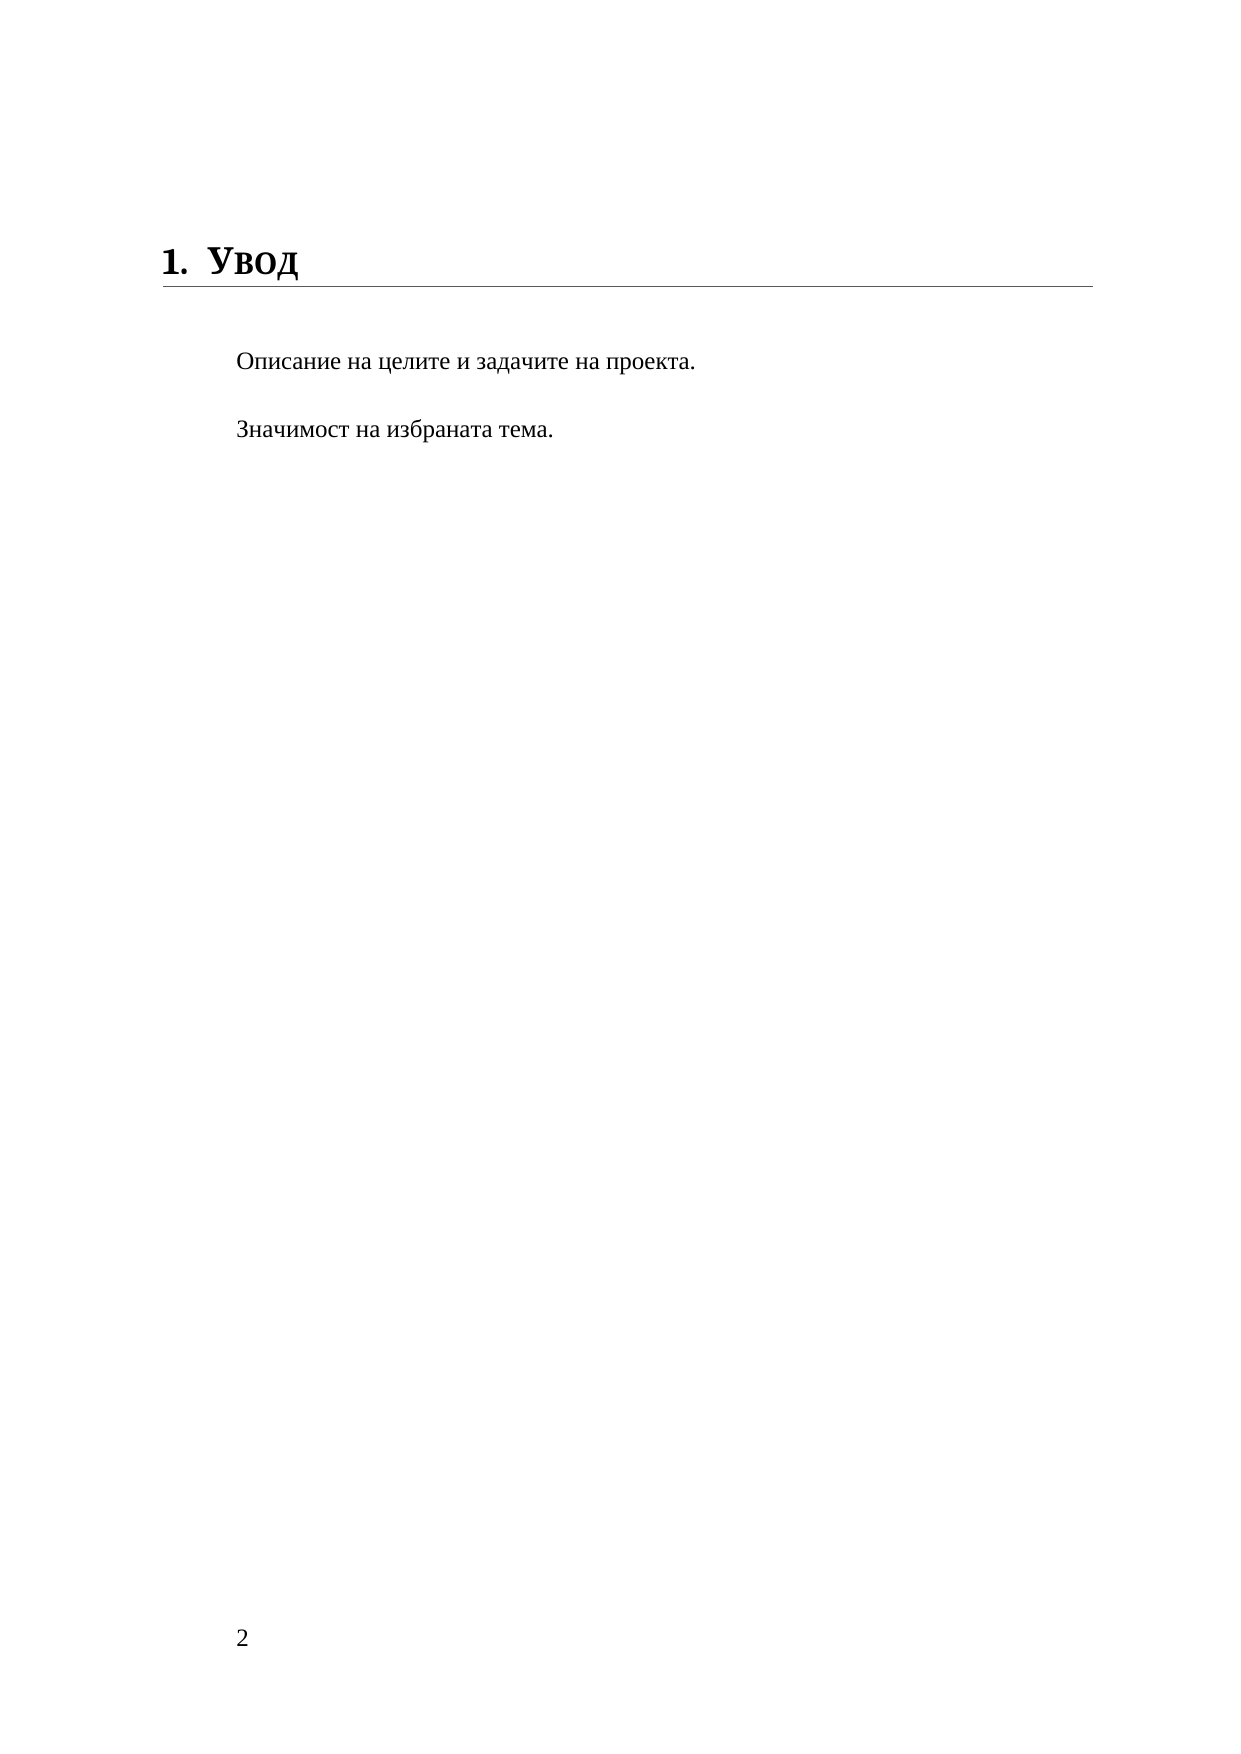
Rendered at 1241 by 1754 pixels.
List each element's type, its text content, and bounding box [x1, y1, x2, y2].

text Значимост на избраната тема. [148, 414, 1093, 443]
subtitle Увод [162, 241, 1093, 287]
text Описание на целите и задачите на проекта. [148, 346, 1093, 375]
